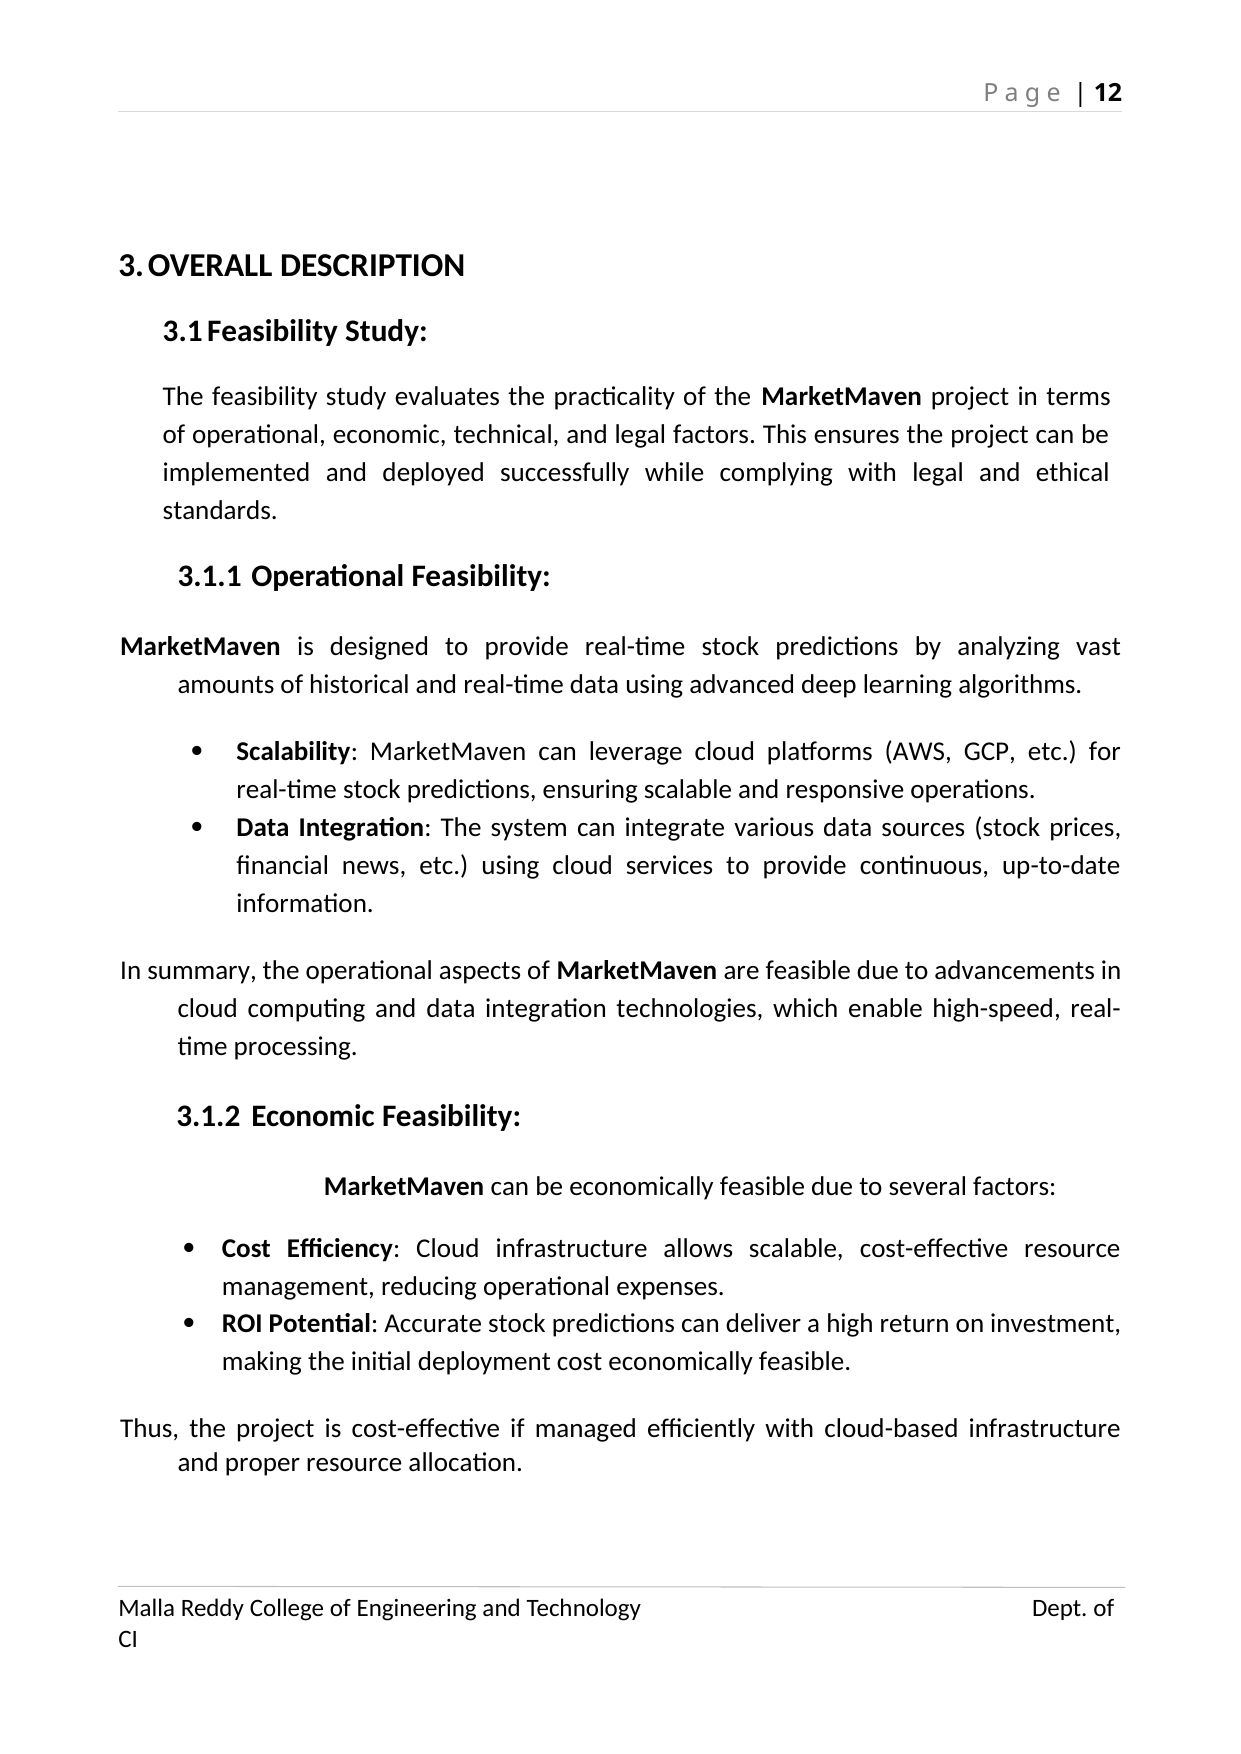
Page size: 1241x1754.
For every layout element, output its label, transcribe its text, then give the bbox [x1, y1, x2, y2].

text In summary, the operational aspects of MarketMaven are feasible due to advancements in cloud computing and data integration technologies, which enable high-speed, real-time processing. [120, 953, 1122, 1062]
subtitle Feasibility Study: [162, 311, 1111, 349]
subtitle Economic Feasibility: [176, 1096, 1111, 1134]
list Scalability: MarketMaven can leverage cloud platforms (AWS, GCP, etc.) for real-time stock predictions, ensuring scalable and responsive operations. [192, 734, 1122, 805]
subtitle OVERALL DESCRIPTION [118, 239, 1111, 286]
subtitle Operational Feasibility: [177, 556, 1111, 594]
list ROI Potential: Accurate stock predictions can deliver a high return on investment, making the initial deployment cost economically feasible. [184, 1307, 1122, 1378]
text Thus, the project is cost-effective if managed efficiently with cloud-based infrastructure and proper resource allocation. [120, 1412, 1122, 1478]
subtitle The feasibility study evaluates the practicality of the MarketMaven project in terms of operational, economic, technical, and legal factors. This ensures the project can be implemented and deployed successfully while complying with legal and ethical standards. [162, 379, 1111, 526]
text MarketMaven can be economically feasible due to several factors: [266, 1169, 1122, 1202]
list Cost Efficiency: Cloud infrastructure allows scalable, cost-effective resource management, reducing operational expenses. [184, 1231, 1122, 1302]
list Data Integration: The system can integrate various data sources (stock prices, financial news, etc.) using cloud services to provide continuous, up-to-date information. [192, 810, 1122, 919]
text MarketMaven is designed to provide real-time stock predictions by analyzing vast amounts of historical and real-time data using advanced deep learning algorithms. [120, 629, 1122, 700]
